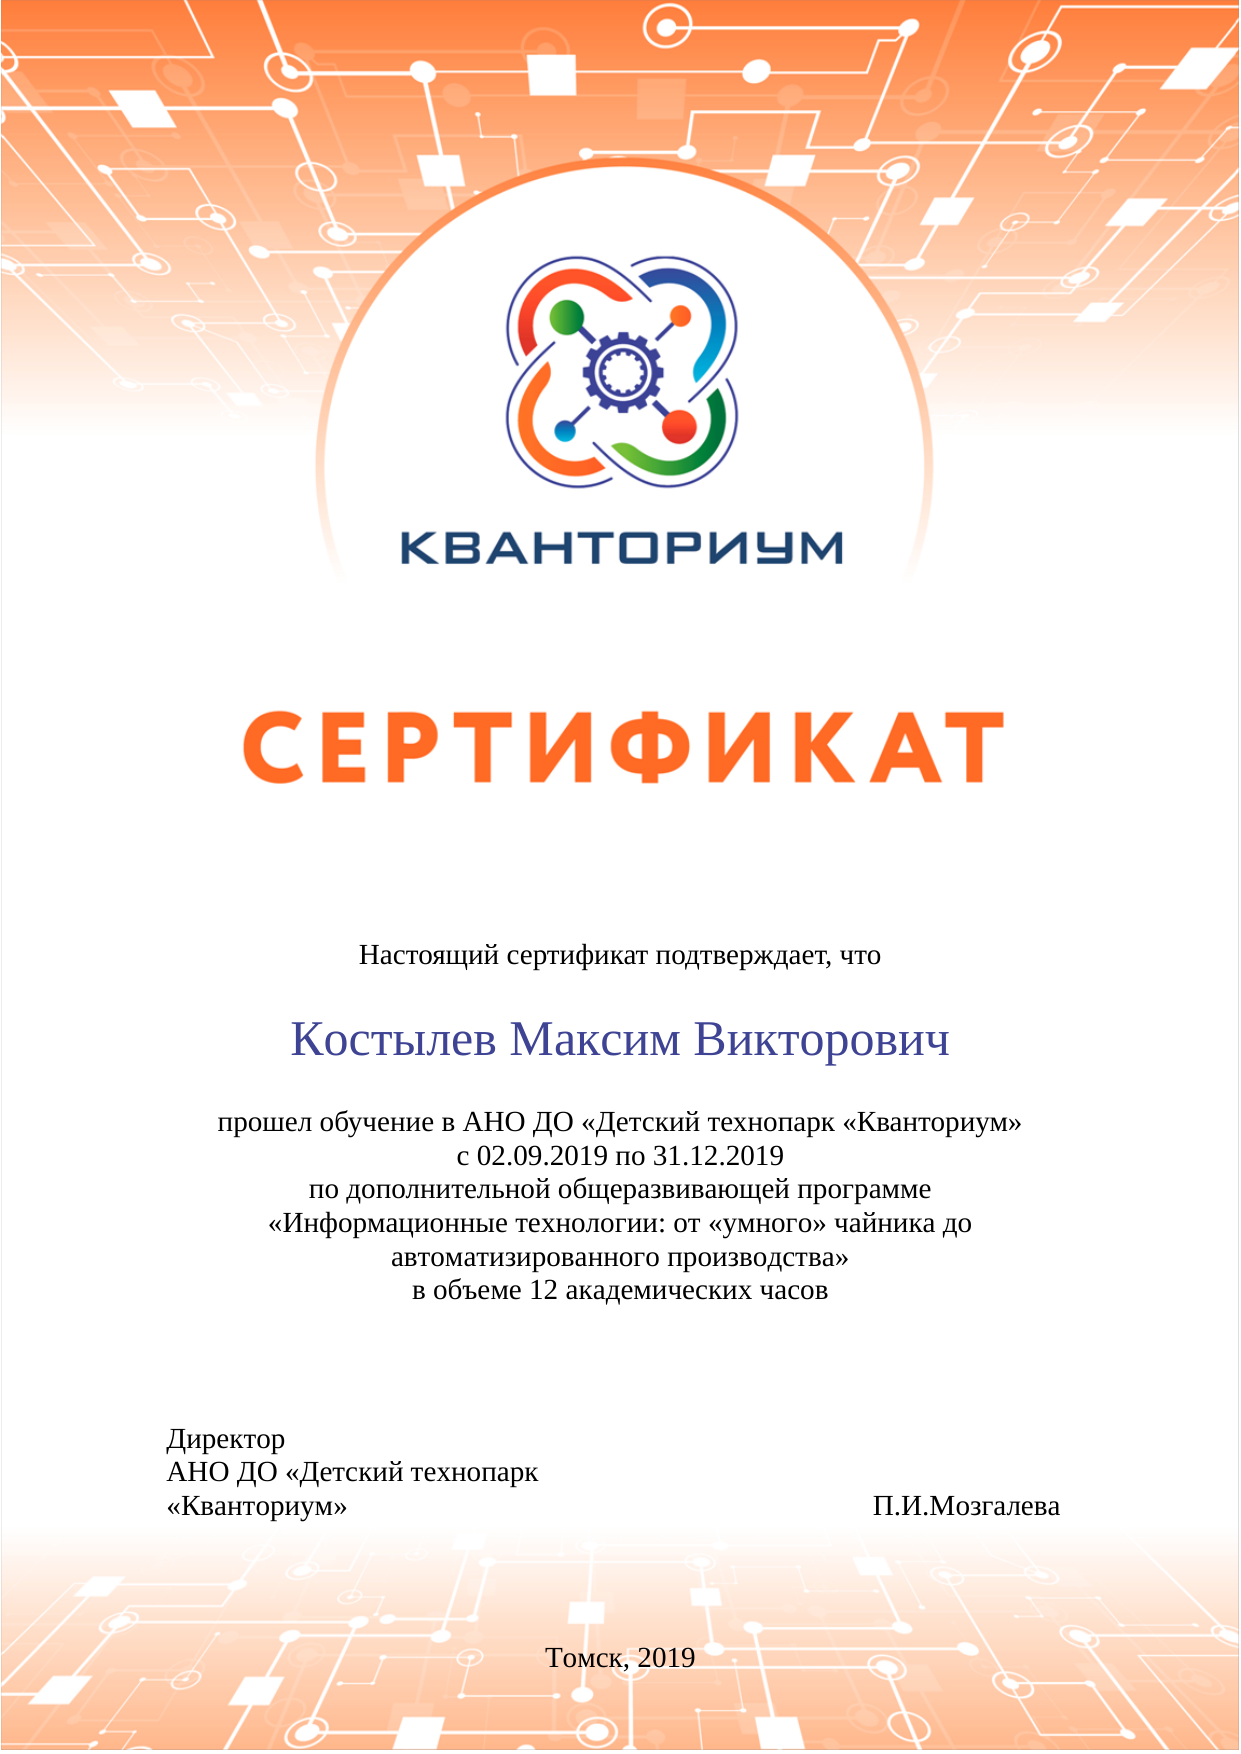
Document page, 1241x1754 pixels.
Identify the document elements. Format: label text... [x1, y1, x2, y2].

text Томск, 2019 [0, 1640, 1240, 1674]
picture [0, 1674, 1239, 1751]
table_cell Настоящий сертификат подтверждает, что Костылев Максим Викторович прошел обучение в АНО ДО «Детский технопарк «Кванториум» c 02.09.2019 по 31.12.2019 по дополнительной общеразвивающей программе «Информационные технологии: от «умного» чайника до автоматизированного производства» в объеме 12 академических часов [155, 937, 1085, 1334]
picture [0, 0, 1239, 1640]
table_cell Директор АНО ДО «Детский технопарк «Кванториум» П.И.Мозгалева [155, 1335, 1085, 1521]
table_header [155, 534, 1085, 937]
